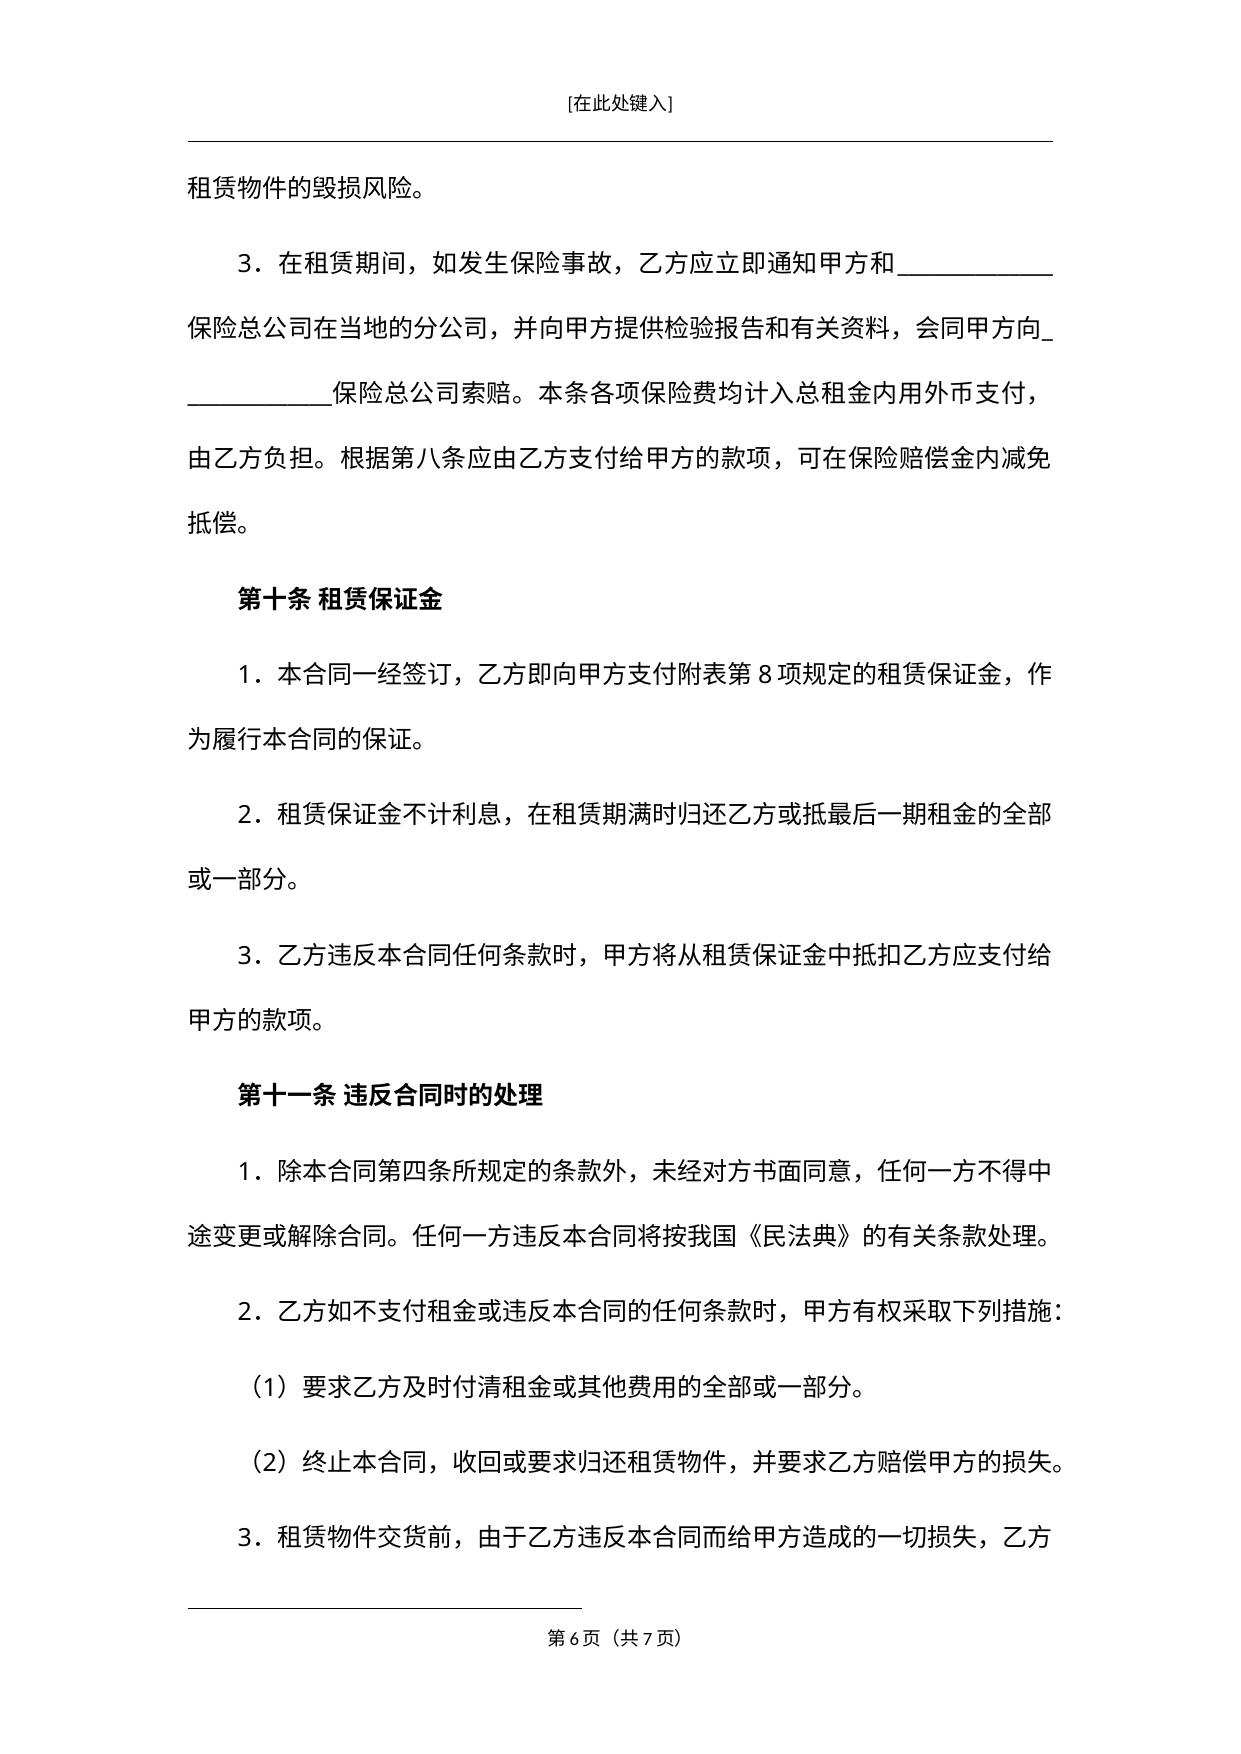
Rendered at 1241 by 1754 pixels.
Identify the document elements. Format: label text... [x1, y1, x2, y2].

text 3．在租赁期间，如发生保险事故，乙方应立即通知甲方和______________保险总公司在当地的分公司，并向甲方提供检验报告和有关资料，会同甲方向______________保险总公司索赔。本条各项保险费均计入总租金内用外币支付，由乙方负担。根据第八条应由乙方支付给甲方的款项，可在保险赔偿金内减免抵偿。 [187, 229, 1053, 554]
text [187, 1503, 1053, 1568]
text 2．租赁保证金不计利息，在租赁期满时归还乙方或抵最后一期租金的全部或一部分。 [187, 781, 1053, 911]
text （1）要求乙方及时付清租金或其他费用的全部或一部分。 [187, 1353, 1053, 1418]
text 第十一条 违反合同时的处理 [187, 1061, 1053, 1126]
text 2．乙方如不支付租金或违反本合同的任何条款时，甲方有权采取下列措施： [187, 1277, 1053, 1342]
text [187, 154, 1053, 219]
text 1．本合同一经签订，乙方即向甲方支付附表第8项规定的租赁保证金，作为履行本合同的保证。 [187, 640, 1053, 770]
text 1．除本合同第四条所规定的条款外，未经对方书面同意，任何一方不得中途变更或解除合同。任何一方违反本合同将按我国《民法典》的有关条款处理。 [187, 1137, 1053, 1267]
text （2）终止本合同，收回或要求归还租赁物件，并要求乙方赔偿甲方的损失。 [187, 1428, 1053, 1493]
text 第十条 租赁保证金 [187, 565, 1053, 630]
text 3．乙方违反本合同任何条款时，甲方将从租赁保证金中抵扣乙方应支付给甲方的款项。 [187, 921, 1053, 1051]
